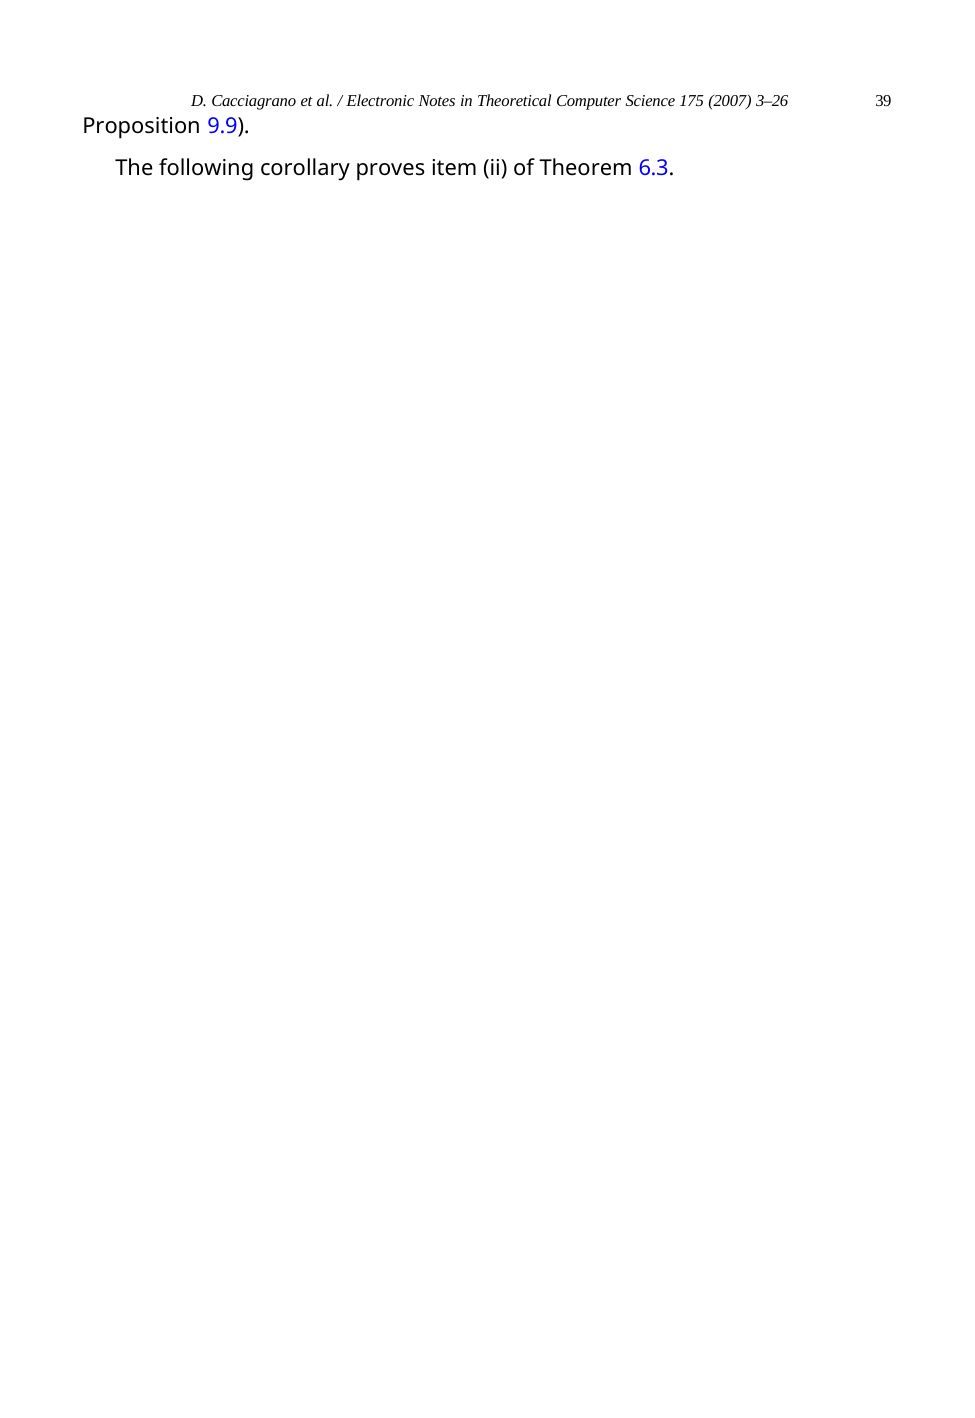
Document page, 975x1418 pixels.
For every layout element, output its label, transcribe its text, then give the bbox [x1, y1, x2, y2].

text Proposition 9.9). [82, 110, 975, 139]
text The following corollary proves item (ii) of Theorem 6.3. [115, 152, 975, 182]
